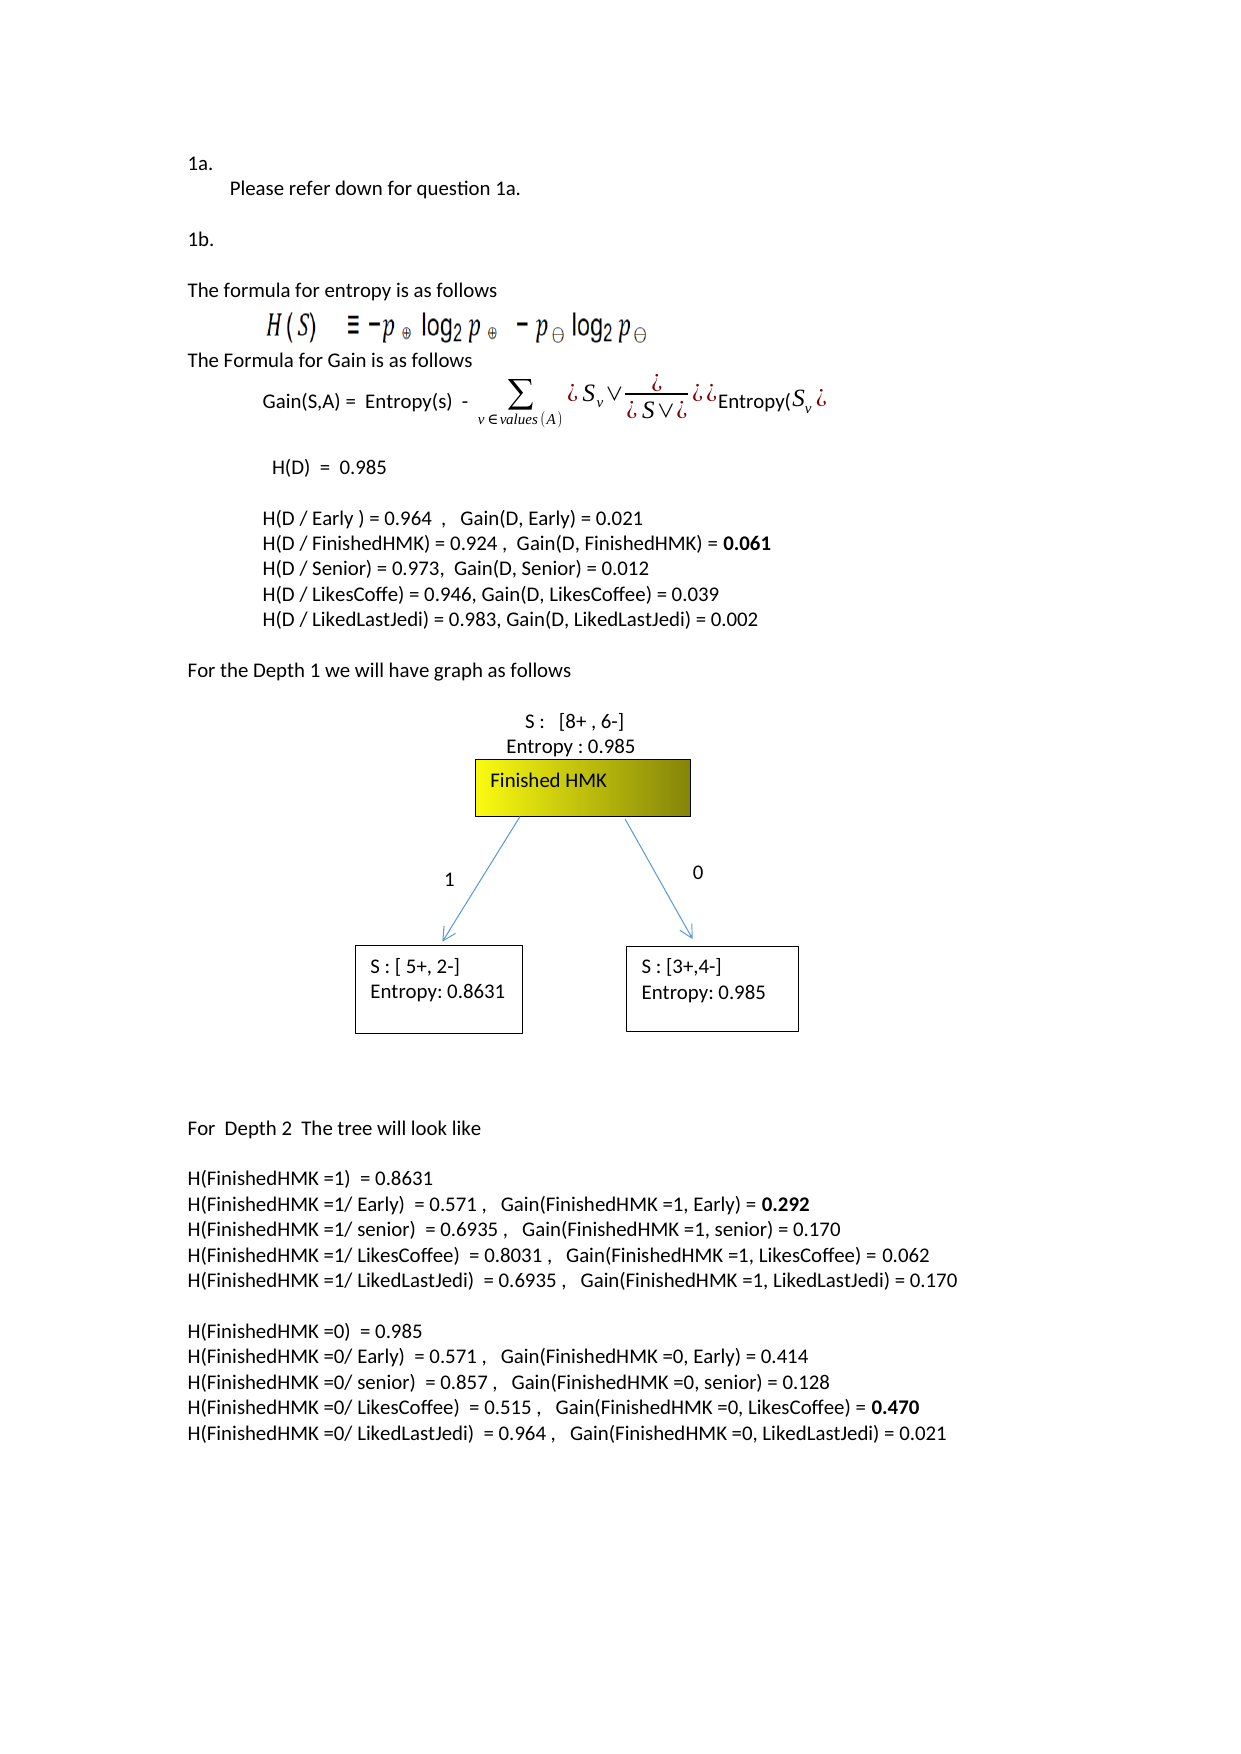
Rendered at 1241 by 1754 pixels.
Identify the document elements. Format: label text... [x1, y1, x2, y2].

text H(FinishedHMK =0) = 0.985 [187, 1318, 1053, 1343]
text Please refer down for question 1a. [187, 175, 1053, 201]
text H(FinishedHMK =1/ LikedLastJedi) = 0.6935 , Gain(FinishedHMK =1, LikedLastJedi) = 0.170 [187, 1267, 1053, 1293]
text H(FinishedHMK =0/ LikesCoffee) = 0.515 , Gain(FinishedHMK =0, LikesCoffee) = 0.470 [187, 1394, 1053, 1420]
text H(D / LikesCoffe) = 0.946, Gain(D, LikesCoffee) = 0.039 [187, 581, 1053, 606]
text H(D / FinishedHMK) = 0.924 , Gain(D, FinishedHMK) = 0.061 [187, 530, 1053, 556]
text H(FinishedHMK =1/ LikesCoffee) = 0.8031 , Gain(FinishedHMK =1, LikesCoffee) = 0.062 [187, 1242, 1053, 1267]
text H(FinishedHMK =0/ senior) = 0.857 , Gain(FinishedHMK =0, senior) = 0.128 [187, 1369, 1053, 1394]
picture [262, 302, 650, 348]
text H(D / LikedLastJedi) = 0.983, Gain(D, LikedLastJedi) = 0.002 [187, 606, 1053, 632]
text H(FinishedHMK =0/ LikedLastJedi) = 0.964 , Gain(FinishedHMK =0, LikedLastJedi) = 0.021 [187, 1420, 1053, 1445]
text H(FinishedHMK =1/ senior) = 0.6935 , Gain(FinishedHMK =1, senior) = 0.170 [187, 1216, 1053, 1242]
text Gain(S,A) = Entropy(s) - Entropy( [187, 373, 1053, 428]
text The Formula for Gain is as follows [187, 348, 1053, 373]
text 1b. [187, 226, 1053, 252]
text S : [8+ , 6-] [187, 708, 1053, 733]
text H(FinishedHMK =1/ Early) = 0.571 , Gain(FinishedHMK =1, Early) = 0.292 [187, 1191, 1053, 1216]
text H(FinishedHMK =1) = 0.8631 [187, 1166, 1053, 1191]
text H(D / Early ) = 0.964 , Gain(D, Early) = 0.021 [187, 505, 1053, 530]
text H(D / Senior) = 0.973, Gain(D, Senior) = 0.012 [187, 556, 1053, 581]
text H(D) = 0.985 [187, 454, 1053, 479]
text 1a. [187, 150, 1053, 175]
text The formula for entropy is as follows [187, 277, 1053, 302]
text For Depth 2 The tree will look like [187, 1115, 1053, 1140]
text H(FinishedHMK =0/ Early) = 0.571 , Gain(FinishedHMK =0, Early) = 0.414 [187, 1343, 1053, 1369]
text For the Depth 1 we will have graph as follows [187, 657, 1053, 683]
text Entropy : 0.985 [187, 733, 1053, 759]
